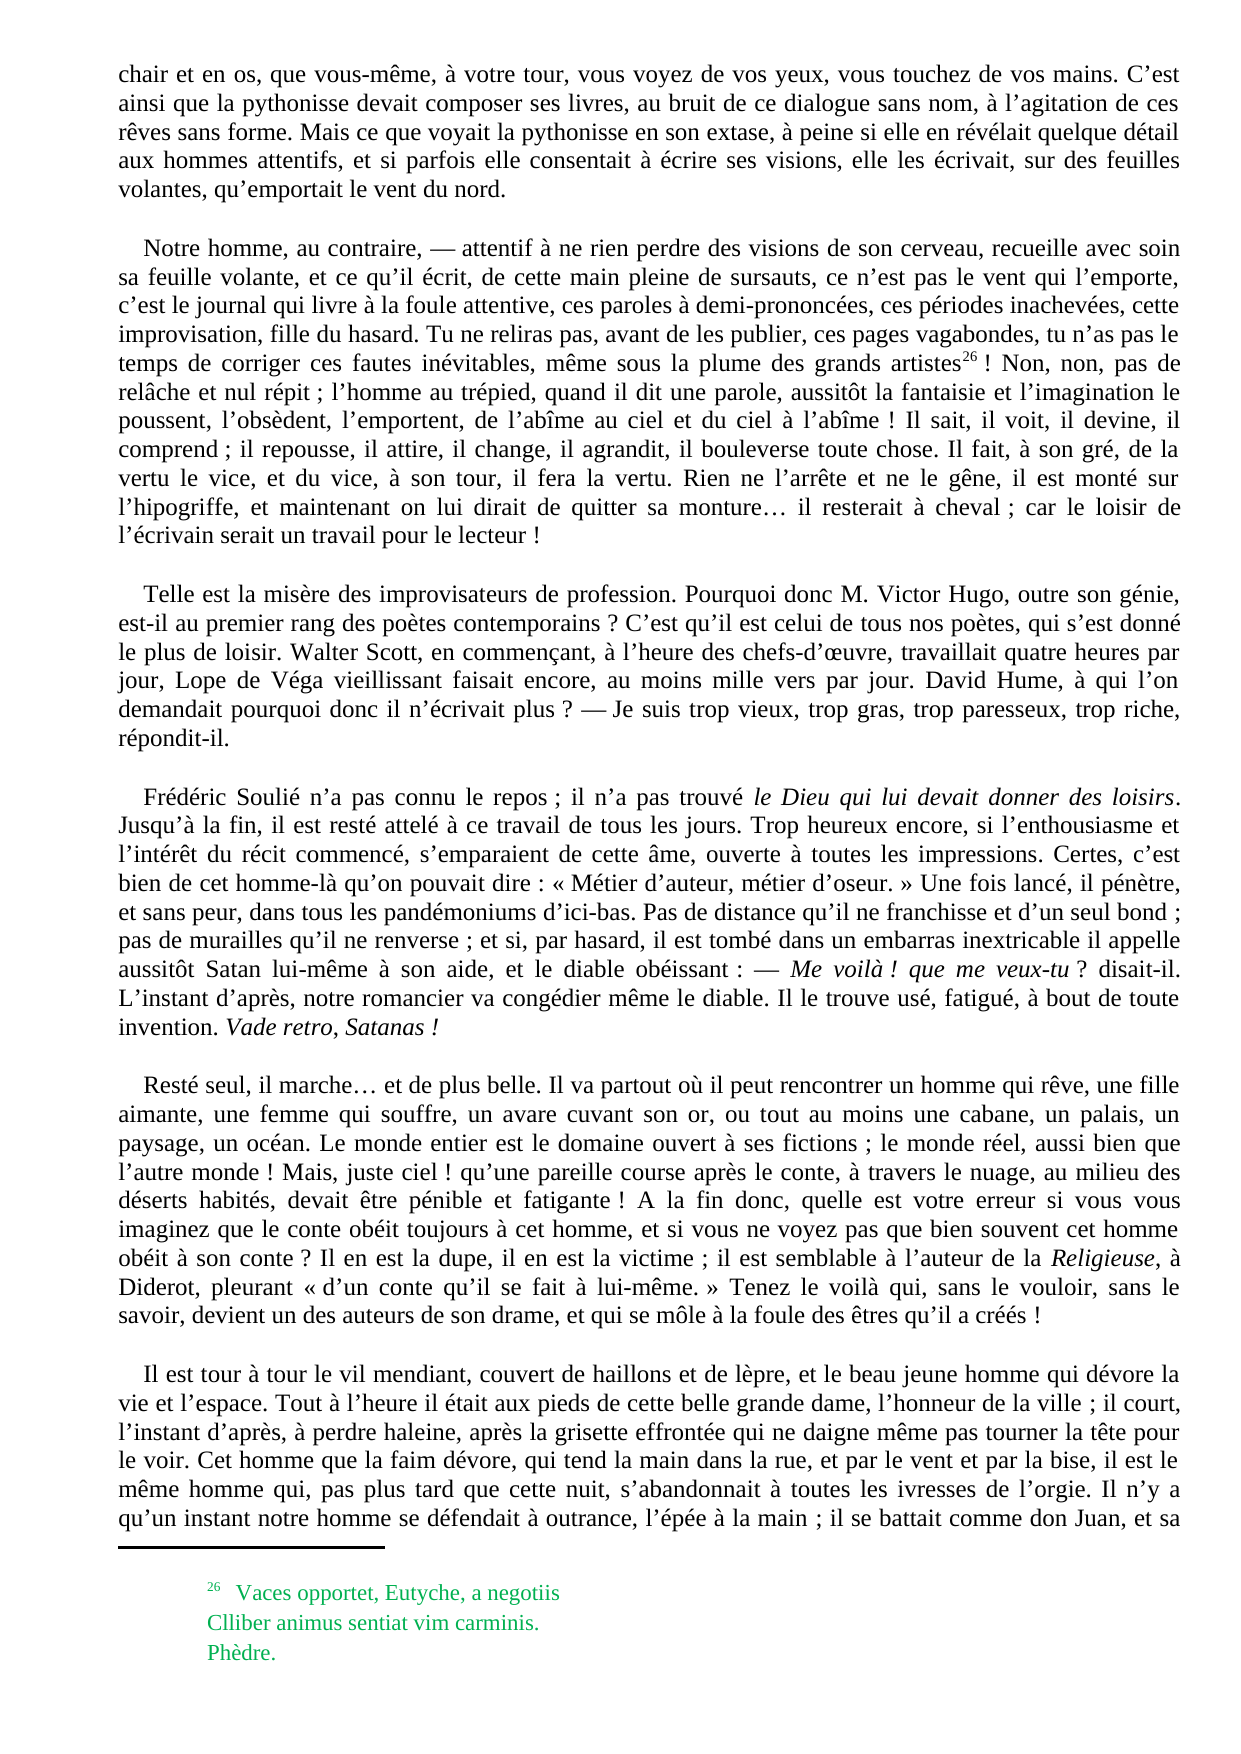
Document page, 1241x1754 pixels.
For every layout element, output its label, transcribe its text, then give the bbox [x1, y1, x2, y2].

text Notre homme, au contraire, — attentif à ne rien perdre des visions de son cerveau, recueille avec soin sa feuille volante, et ce qu’il écrit, de cette main pleine de sursauts, ce n’est pas le vent qui l’emporte, c’est le journal qui livre à la foule attentive, ces paroles à demi-prononcées, ces périodes inachevées, cette improvisation, fille du hasard. Tu ne reliras pas, avant de les publier, ces pages vagabondes, tu n’as pas le temps de corriger ces fautes inévitables, même sous la plume des grands artistes ! Non, non, pas de relâche et nul répit ; l’homme au trépied, quand il dit une parole, aussitôt la fantaisie et l’imagination le poussent, l’obsèdent, l’emportent, de l’abîme au ciel et du ciel à l’abîme ! Il sait, il voit, il devine, il comprend ; il repousse, il attire, il change, il agrandit, il bouleverse toute chose. Il fait, à son gré, de la vertu le vice, et du vice, à son tour, il fera la vertu. Rien ne l’arrête et ne le gêne, il est monté sur l’hipogriffe, et maintenant on lui dirait de quitter sa monture… il resterait à cheval ; car le loisir de l’écrivain serait un travail pour le lecteur ! [118, 233, 1181, 549]
text Telle est la misère des improvisateurs de profession. Pourquoi donc M. Victor Hugo, outre son génie, est-il au premier rang des poètes contemporains ? C’est qu’il est celui de tous nos poètes, qui s’est donné le plus de loisir. Walter Scott, en commençant, à l’heure des chefs-d’œuvre, travaillait quatre heures par jour, Lope de Véga vieillissant faisait encore, au moins mille vers par jour. David Hume, à qui l’on demandait pourquoi donc il n’écrivait plus ? — Je suis trop vieux, trop gras, trop paresseux, trop riche, répondit-il. [118, 579, 1181, 752]
text Frédéric Soulié n’a pas connu le repos ; il n’a pas trouvé le Dieu qui lui devait donner des loisirs. Jusqu’à la fin, il est resté attelé à ce travail de tous les jours. Trop heureux encore, si l’enthousiasme et l’intérêt du récit commencé, s’emparaient de cette âme, ouverte à toutes les impressions. Certes, c’est bien de cet homme-là qu’on pouvait dire : « Métier d’auteur, métier d’oseur. » Une fois lancé, il pénètre, et sans peur, dans tous les pandémoniums d’ici-bas. Pas de distance qu’il ne franchisse et d’un seul bond ; pas de murailles qu’il ne renverse ; et si, par hasard, il est tombé dans un embarras inextricable il appelle aussitôt Satan lui-même à son aide, et le diable obéissant : — Me voilà ! que me veux-tu ? disait-il. L’instant d’après, notre romancier va congédier même le diable. Il le trouve usé, fatigué, à bout de toute invention. Vade retro, Satanas ! [118, 782, 1181, 1040]
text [118, 1359, 1181, 1532]
text Resté seul, il marche… et de plus belle. Il va partout où il peut rencontrer un homme qui rêve, une fille aimante, une femme qui souffre, un avare cuvant son or, ou tout au moins une cabane, un palais, un paysage, un océan. Le monde entier est le domaine ouvert à ses fictions ; le monde réel, aussi bien que l’autre monde ! Mais, juste ciel ! qu’une pareille course après le conte, à travers le nuage, au milieu des déserts habités, devait être pénible et fatigante ! A la fin donc, quelle est votre erreur si vous vous imaginez que le conte obéit toujours à cet homme, et si vous ne voyez pas que bien souvent cet homme obéit à son conte ? Il en est la dupe, il en est la victime ; il est semblable à l’auteur de la Religieuse, à Diderot, pleurant « d’un conte qu’il se fait à lui-même. » Tenez le voilà qui, sans le vouloir, sans le savoir, devient un des auteurs de son drame, et qui se môle à la foule des êtres qu’il a créés ! [118, 1070, 1181, 1329]
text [118, 59, 1181, 203]
